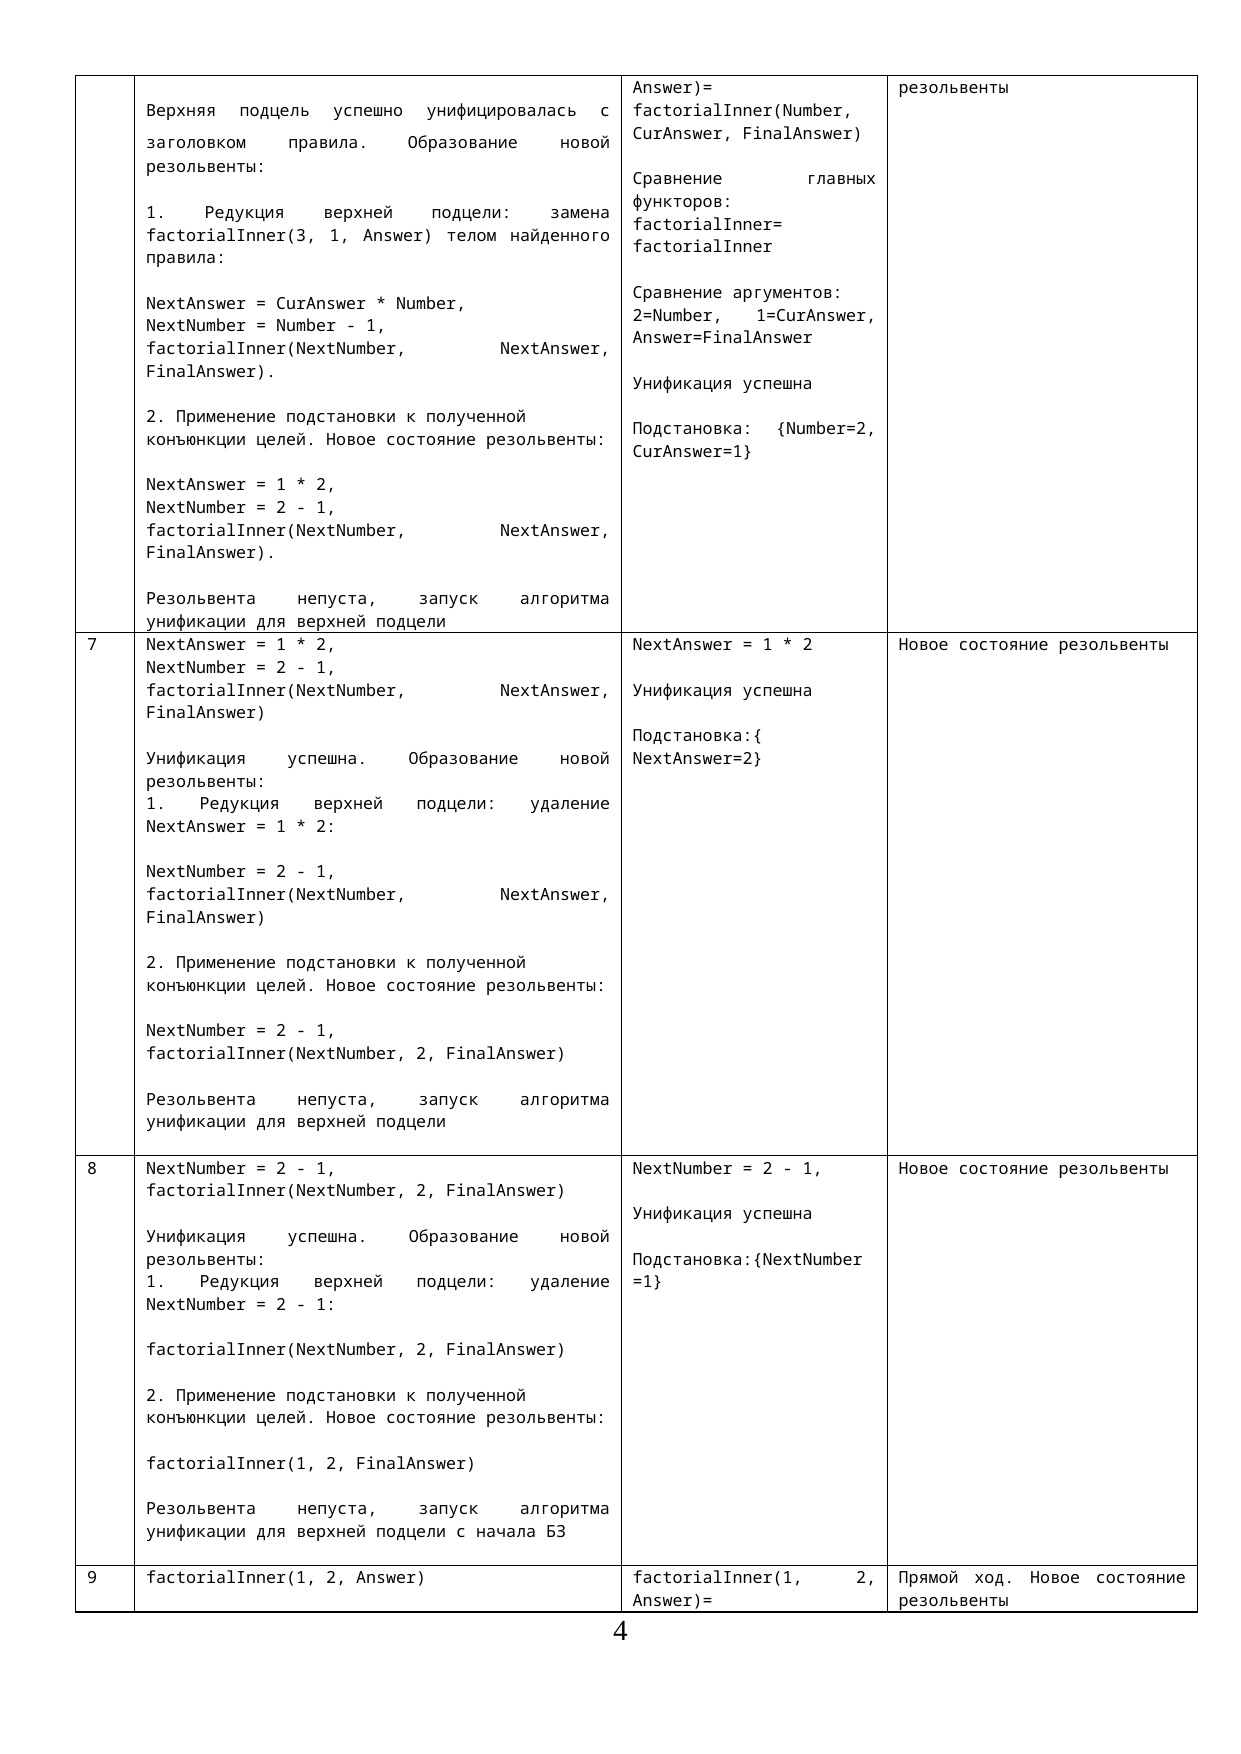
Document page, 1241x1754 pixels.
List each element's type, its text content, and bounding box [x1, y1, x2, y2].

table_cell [622, 76, 887, 632]
table_cell NextNumber = 2 - 1, Унификация успешна Подстановка:{NextNumber =1} [622, 1156, 887, 1565]
table_cell NextAnswer = 1 * 2 Унификация успешна Подстановка:{ NextAnswer=2} [622, 633, 887, 1155]
table_cell Новое состояние резольвенты [888, 633, 1197, 1155]
table_cell 6 [76, 76, 134, 632]
table_cell Новое состояние резольвенты [888, 1156, 1197, 1565]
table_cell NextAnswer = 1 * 2, NextNumber = 2 - 1, factorialInner(NextNumber, NextAnswer, FinalAnswer) Унификация успешна. Образование новой резольвенты: 1. Редукция верхней подцели: удаление NextAnswer = 1 * 2: NextNumber = 2 - 1, factorialInner(NextNumber, NextAnswer, FinalAnswer) 2. Применение подстановки к полученной конъюнкции целей. Новое состояние резольвенты: NextNumber = 2 - 1, factorialInner(NextNumber, 2, FinalAnswer) Резольвента непуста, запуск алгоритма унификации для верхней подцели [135, 633, 621, 1155]
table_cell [135, 1566, 621, 1611]
table_cell 8 [76, 1156, 134, 1565]
table_cell 9 [76, 1566, 134, 1611]
table_cell 7 [76, 633, 134, 1155]
table_cell NextNumber = 2 - 1, factorialInner(NextNumber, 2, FinalAnswer) Унификация успешна. Образование новой резольвенты: 1. Редукция верхней подцели: удаление NextNumber = 2 - 1: factorialInner(NextNumber, 2, FinalAnswer) 2. Применение подстановки к полученной конъюнкции целей. Новое состояние резольвенты: factorialInner(1, 2, FinalAnswer) Резольвента непуста, запуск алгоритма унификации для верхней подцели с начала БЗ [135, 1156, 621, 1565]
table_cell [888, 76, 1197, 632]
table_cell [888, 1566, 1197, 1611]
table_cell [622, 1566, 887, 1611]
